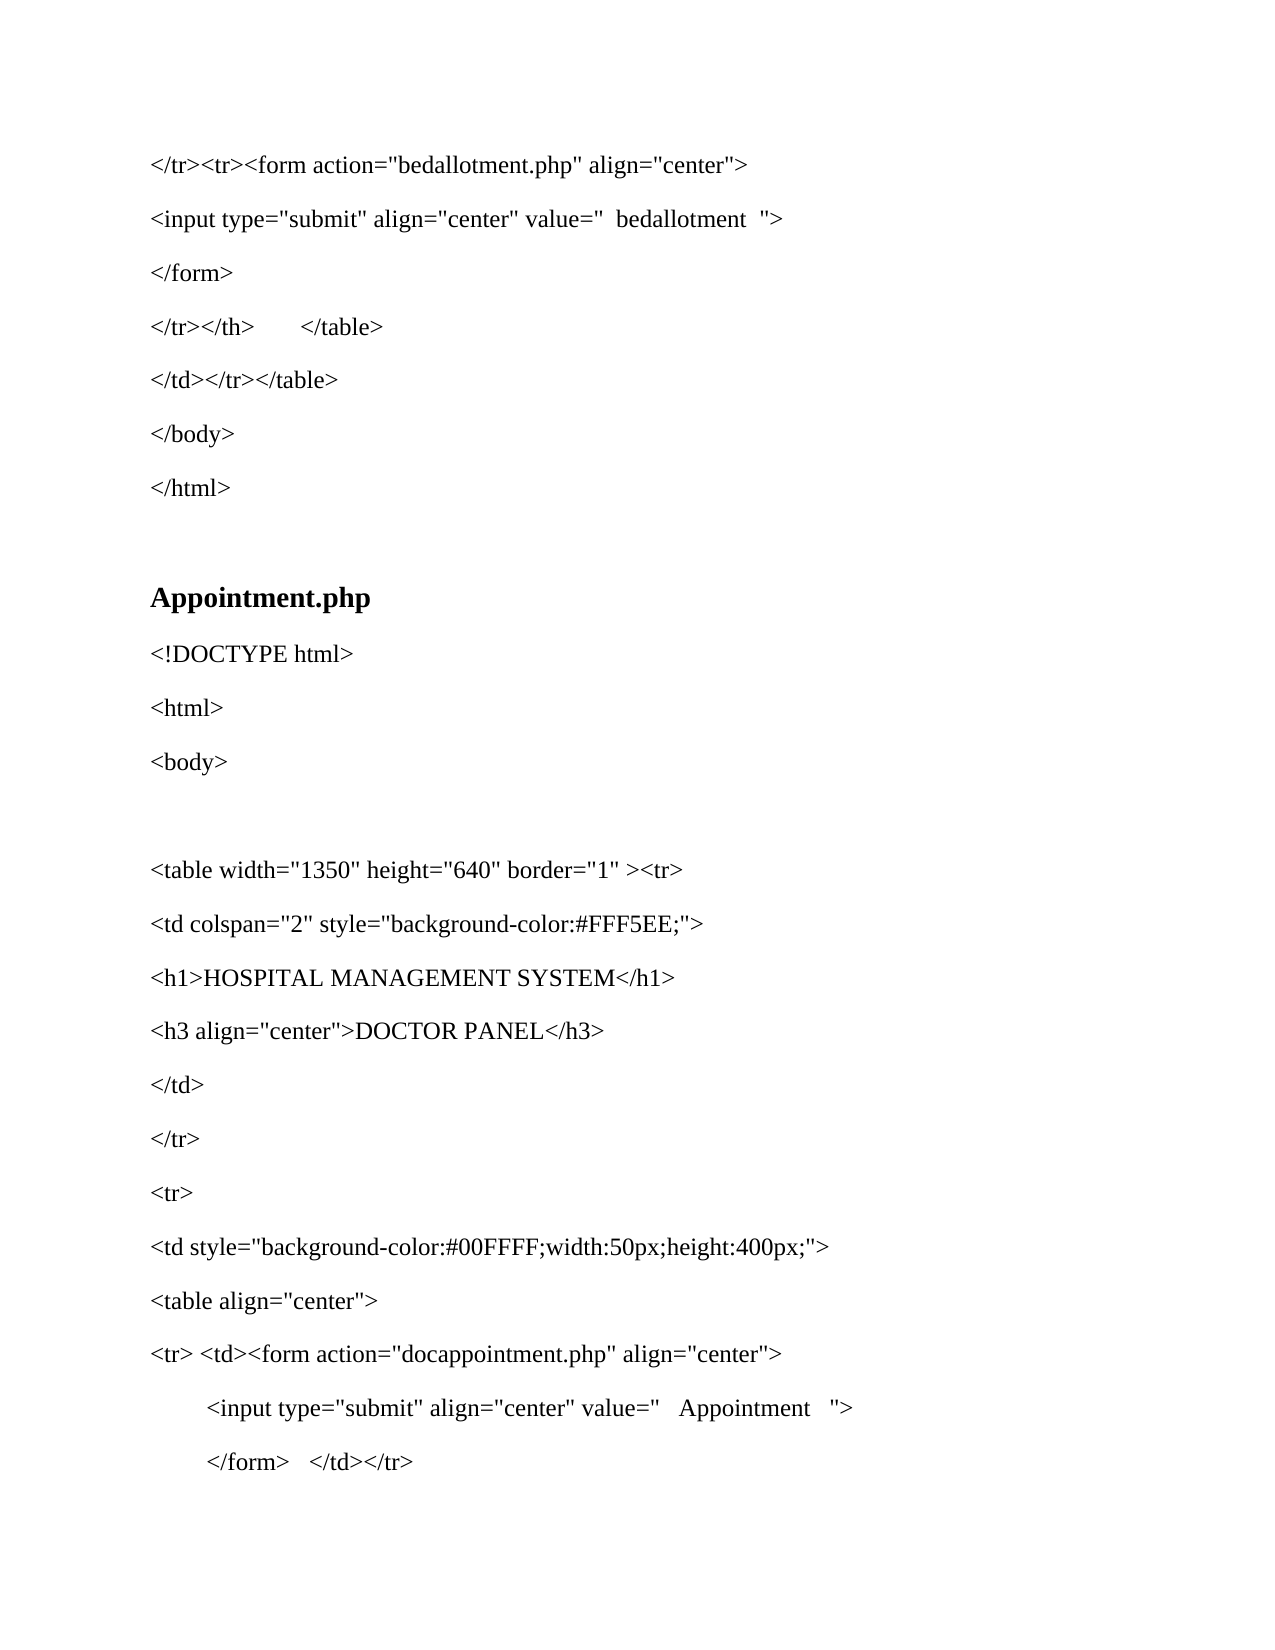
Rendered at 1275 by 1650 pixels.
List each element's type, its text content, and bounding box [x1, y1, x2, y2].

text <tr> <td><form action="docappointment.php" align="center"> [150, 1339, 1125, 1368]
text <td style="background-color:#00FFFF;width:50px;height:400px;"> [150, 1232, 1125, 1261]
text <input type="submit" align="center" value=" Appointment "> [150, 1393, 1125, 1422]
text </tr><tr><form action="bedallotment.php" align="center"> [150, 150, 1125, 179]
text <table width="1350" height="640" border="1" ><tr> [150, 855, 1125, 884]
text <table align="center"> [150, 1286, 1125, 1314]
text </body> [150, 419, 1125, 448]
text </td> [150, 1070, 1125, 1099]
text <input type="submit" align="center" value=" bedallotment "> [150, 204, 1125, 233]
text <h3 align="center">DOCTOR PANEL</h3> [150, 1016, 1125, 1045]
text <!DOCTYPE html> [150, 639, 1125, 668]
text <td colspan="2" style="background-color:#FFF5EE;"> [150, 909, 1125, 937]
text <h1>HOSPITAL MANAGEMENT SYSTEM</h1> [150, 963, 1125, 991]
text <body> [150, 747, 1125, 776]
text Appointment.php [150, 580, 1125, 614]
text </form> [150, 258, 1125, 286]
text <html> [150, 693, 1125, 722]
text </html> [150, 473, 1125, 502]
text </td></tr></table> [150, 365, 1125, 394]
text </tr> [150, 1124, 1125, 1153]
text </tr></th> </table> [150, 312, 1125, 340]
text </form> </td></tr> [150, 1447, 1125, 1476]
text <tr> [150, 1178, 1125, 1207]
